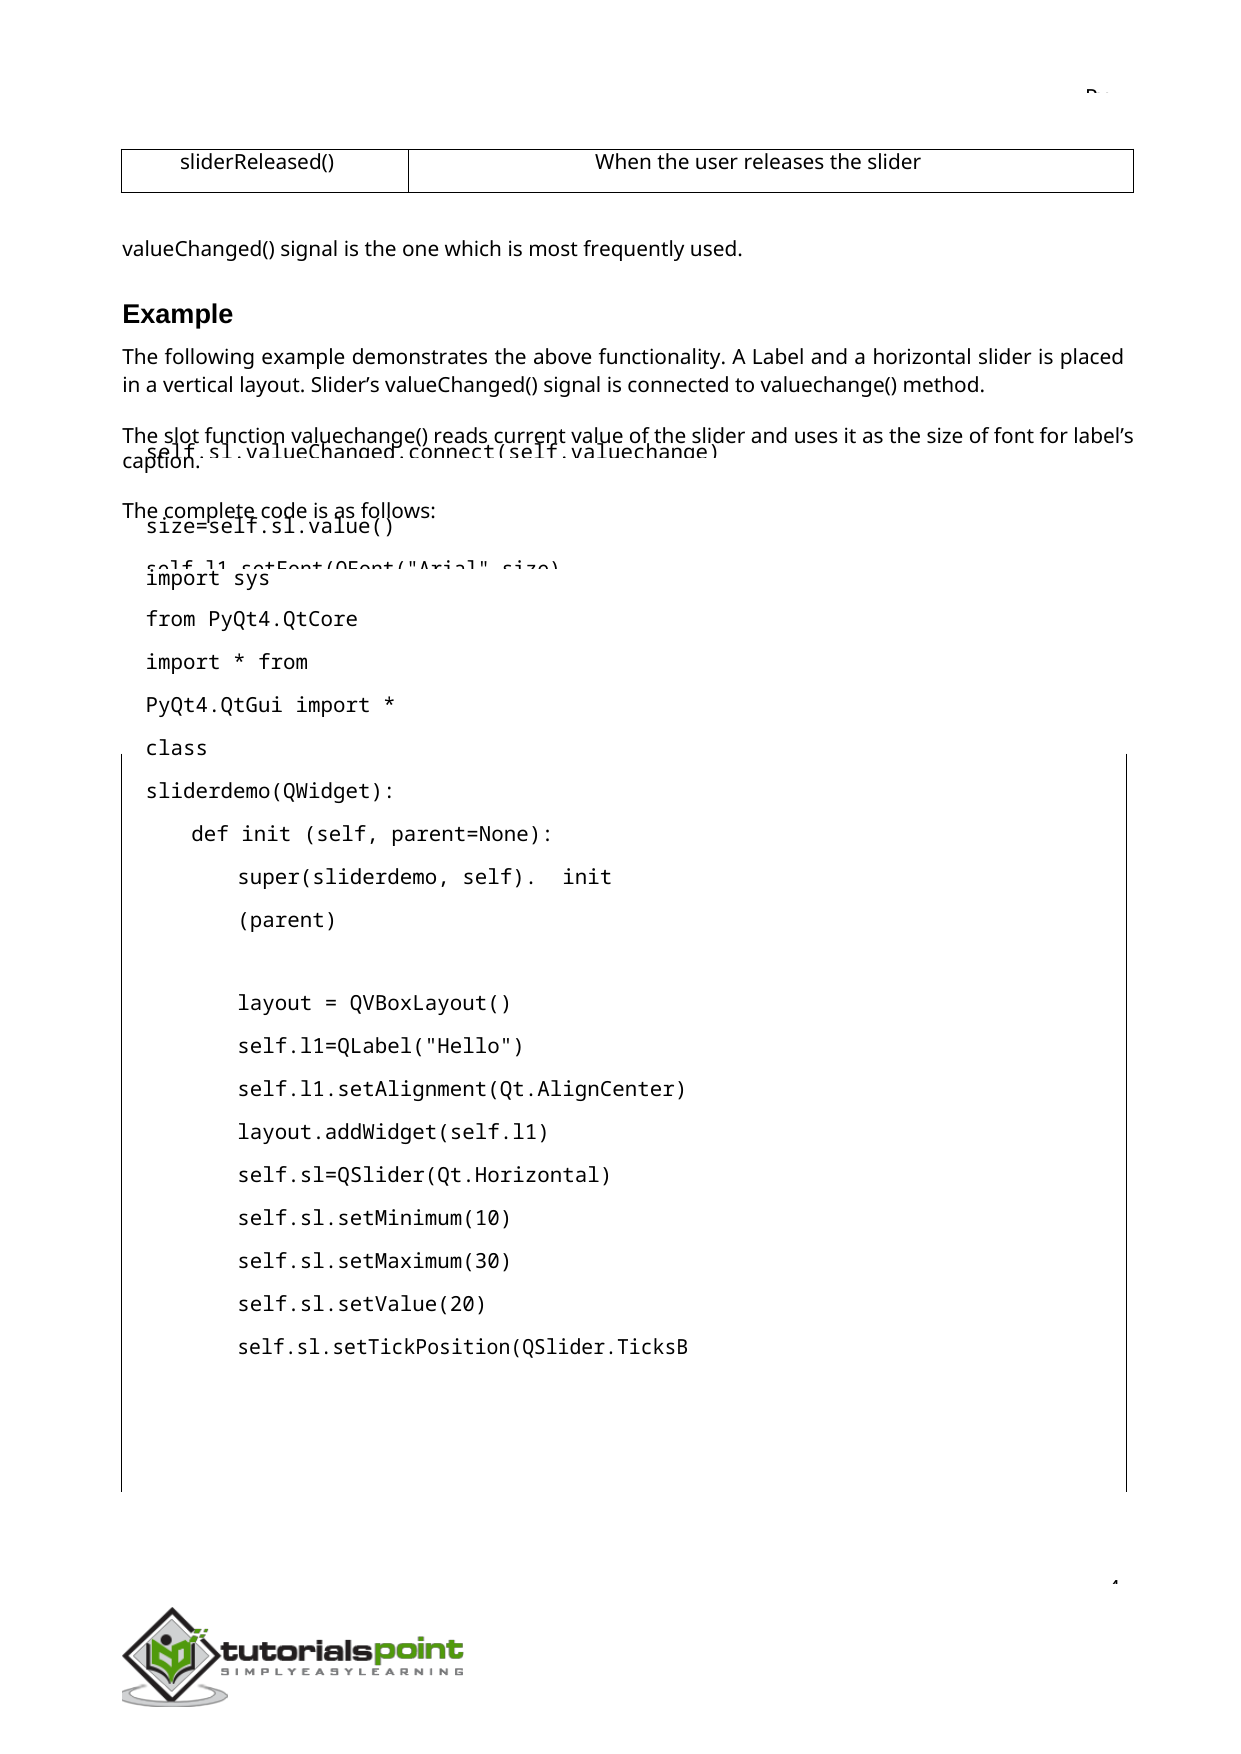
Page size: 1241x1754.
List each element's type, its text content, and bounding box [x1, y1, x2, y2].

picture [122, 1607, 464, 1707]
subtitle Example [122, 298, 1146, 329]
text The complete code is as follows: [122, 496, 1141, 525]
text valueChanged() signal is the one which is most frequently used. [122, 234, 1146, 263]
text The slot function valuechange() reads current value of the slider and uses it as the size of font for label’s caption. [122, 423, 1141, 473]
text The following example demonstrates the above functionality. A Label and a horizontal slider is placed in a vertical layout. Slider’s valueChanged() signal is connected to valuechange() method. [122, 342, 1126, 399]
table_header When the user releases the slider [409, 150, 1133, 192]
table_header sliderReleased() [122, 150, 408, 192]
